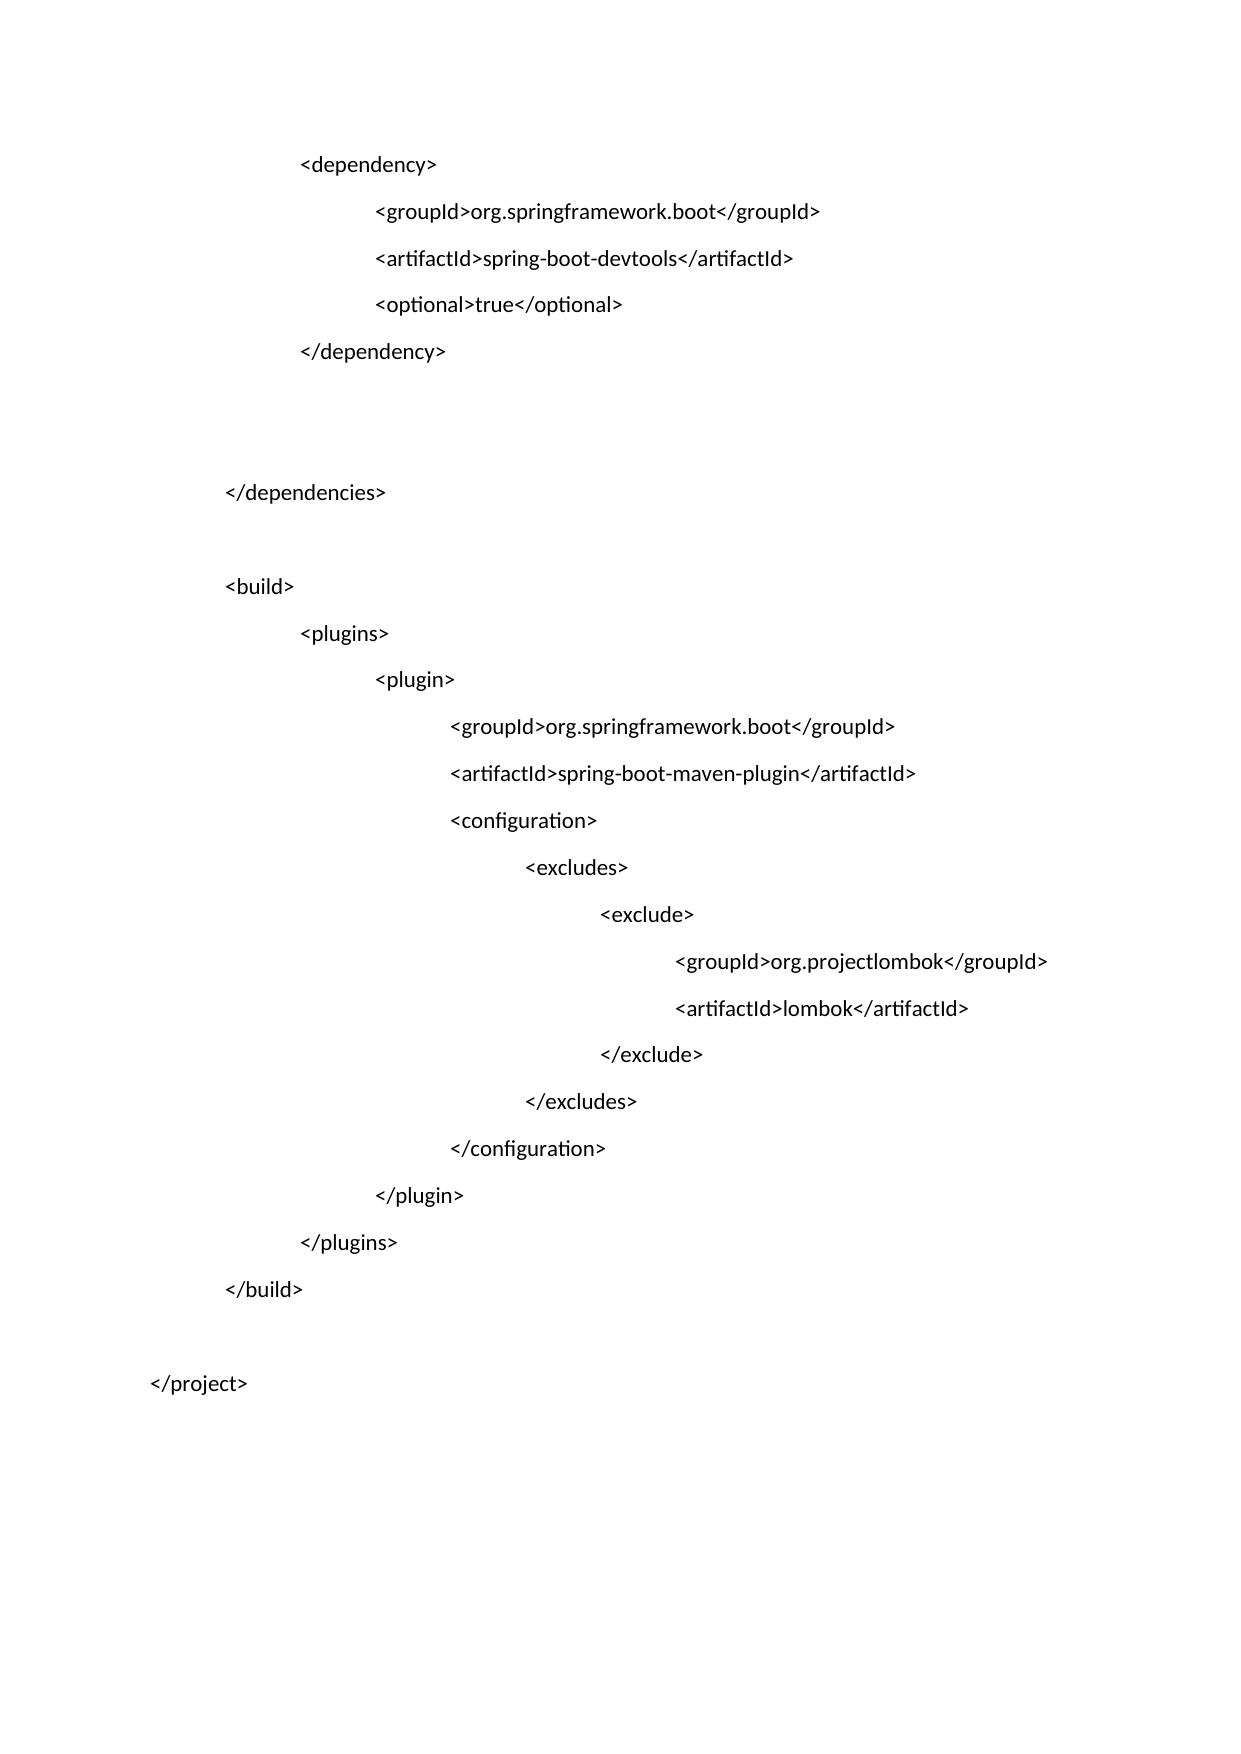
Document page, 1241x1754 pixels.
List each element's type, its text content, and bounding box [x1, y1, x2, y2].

text </build> [150, 1275, 1090, 1303]
text </project> [150, 1369, 1090, 1397]
text </dependency> [150, 337, 1090, 366]
text <excludes> [150, 853, 1090, 881]
text <optional>true</optional> [150, 291, 1090, 319]
text </configuration> [150, 1134, 1090, 1162]
text <groupId>org.projectlombok</groupId> [150, 947, 1090, 975]
text </excludes> [150, 1087, 1090, 1116]
text <artifactId>spring-boot-devtools</artifactId> [150, 244, 1090, 272]
text <artifactId>spring-boot-maven-plugin</artifactId> [150, 759, 1090, 787]
text <configuration> [150, 806, 1090, 834]
text </plugins> [150, 1228, 1090, 1256]
text <plugins> [150, 619, 1090, 647]
text <plugin> [150, 666, 1090, 694]
text <artifactId>lombok</artifactId> [150, 994, 1090, 1022]
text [150, 197, 1090, 225]
text </dependencies> [150, 478, 1090, 506]
text <exclude> [150, 900, 1090, 928]
text <build> [150, 572, 1090, 600]
text <groupId>org.springframework.boot</groupId> [150, 712, 1090, 741]
text </exclude> [150, 1041, 1090, 1069]
text <dependency> [150, 150, 1090, 178]
text </plugin> [150, 1181, 1090, 1209]
